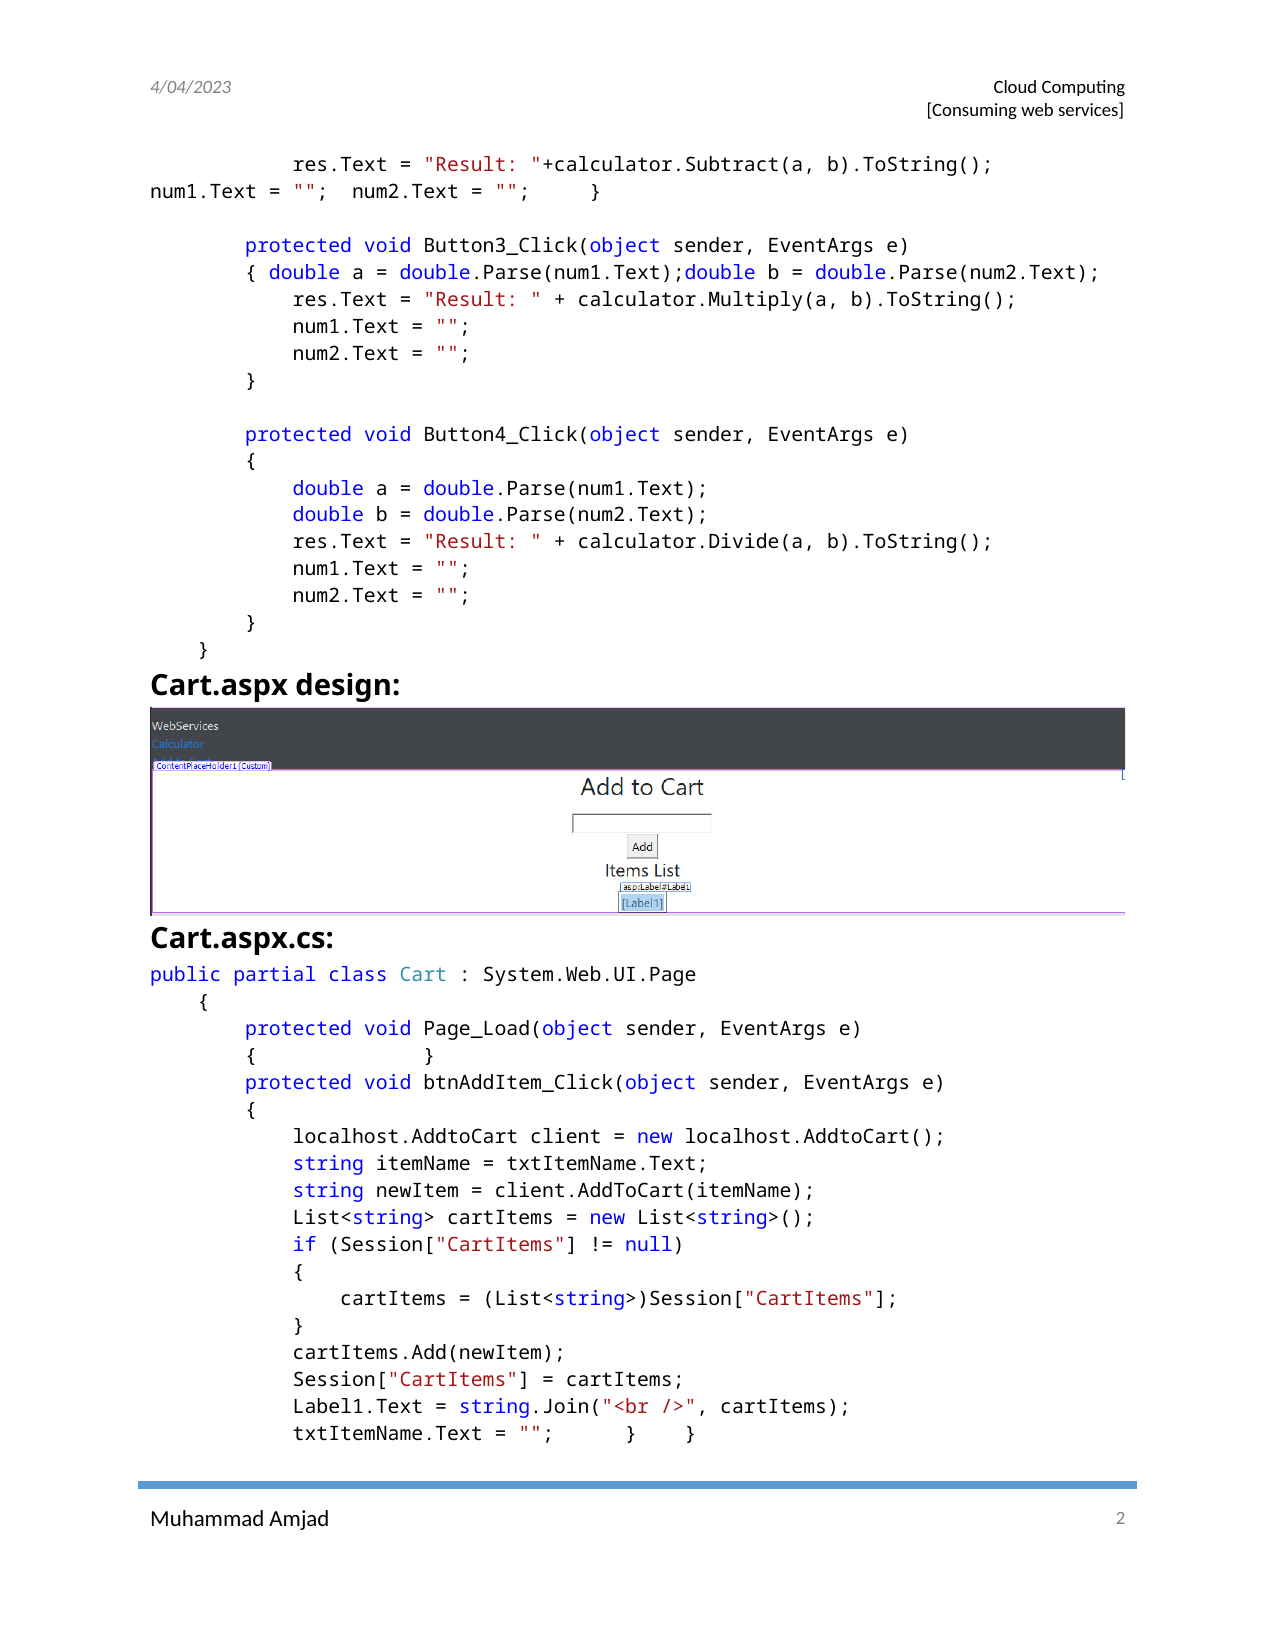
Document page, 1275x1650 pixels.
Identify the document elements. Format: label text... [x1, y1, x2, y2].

text } [150, 636, 1125, 663]
text protected void Button3_Click(object sender, EventArgs e) [150, 231, 1125, 258]
text num1.Text = ""; [150, 555, 1125, 582]
picture [150, 707, 1125, 916]
text res.Text = "Result: "+calculator.Subtract(a, b).ToString(); num1.Text = ""; num2.Text = ""; } [150, 150, 1125, 204]
text double a = double.Parse(num1.Text); [150, 474, 1125, 501]
text protected void Page_Load(object sender, EventArgs e) [150, 1014, 1125, 1041]
text } [150, 1311, 1125, 1338]
text Cart.aspx design: [150, 665, 1125, 704]
text { } [150, 1041, 1125, 1068]
text { [150, 1095, 1125, 1122]
text { double a = double.Parse(num1.Text);double b = double.Parse(num2.Text); [150, 258, 1125, 285]
text string itemName = txtItemName.Text; [150, 1149, 1125, 1176]
text List<string> cartItems = new List<string>(); [150, 1203, 1125, 1230]
text { [150, 447, 1125, 474]
text protected void Button4_Click(object sender, EventArgs e) [150, 420, 1125, 447]
text localhost.AddtoCart client = new localhost.AddtoCart(); [150, 1122, 1125, 1149]
text num1.Text = ""; [150, 312, 1125, 339]
text Label1.Text = string.Join("<br />", cartItems); [150, 1392, 1125, 1419]
text public partial class Cart : System.Web.UI.Page [150, 961, 1125, 987]
text Cart.aspx.cs: [150, 918, 1125, 957]
text cartItems = (List<string>)Session["CartItems"]; [150, 1284, 1125, 1311]
text double b = double.Parse(num2.Text); [150, 501, 1125, 528]
text cartItems.Add(newItem); [150, 1338, 1125, 1365]
text Session["CartItems"] = cartItems; [150, 1365, 1125, 1392]
text num2.Text = ""; [150, 582, 1125, 609]
text protected void btnAddItem_Click(object sender, EventArgs e) [150, 1068, 1125, 1095]
text txtItemName.Text = ""; } } [150, 1419, 1125, 1446]
text { [150, 1257, 1125, 1284]
text string newItem = client.AddToCart(itemName); [150, 1176, 1125, 1203]
text num2.Text = ""; [150, 339, 1125, 366]
text } [150, 366, 1125, 393]
text { [150, 987, 1125, 1014]
text res.Text = "Result: " + calculator.Divide(a, b).ToString(); [150, 528, 1125, 555]
text if (Session["CartItems"] != null) [150, 1230, 1125, 1257]
text } [150, 609, 1125, 636]
text res.Text = "Result: " + calculator.Multiply(a, b).ToString(); [150, 285, 1125, 312]
